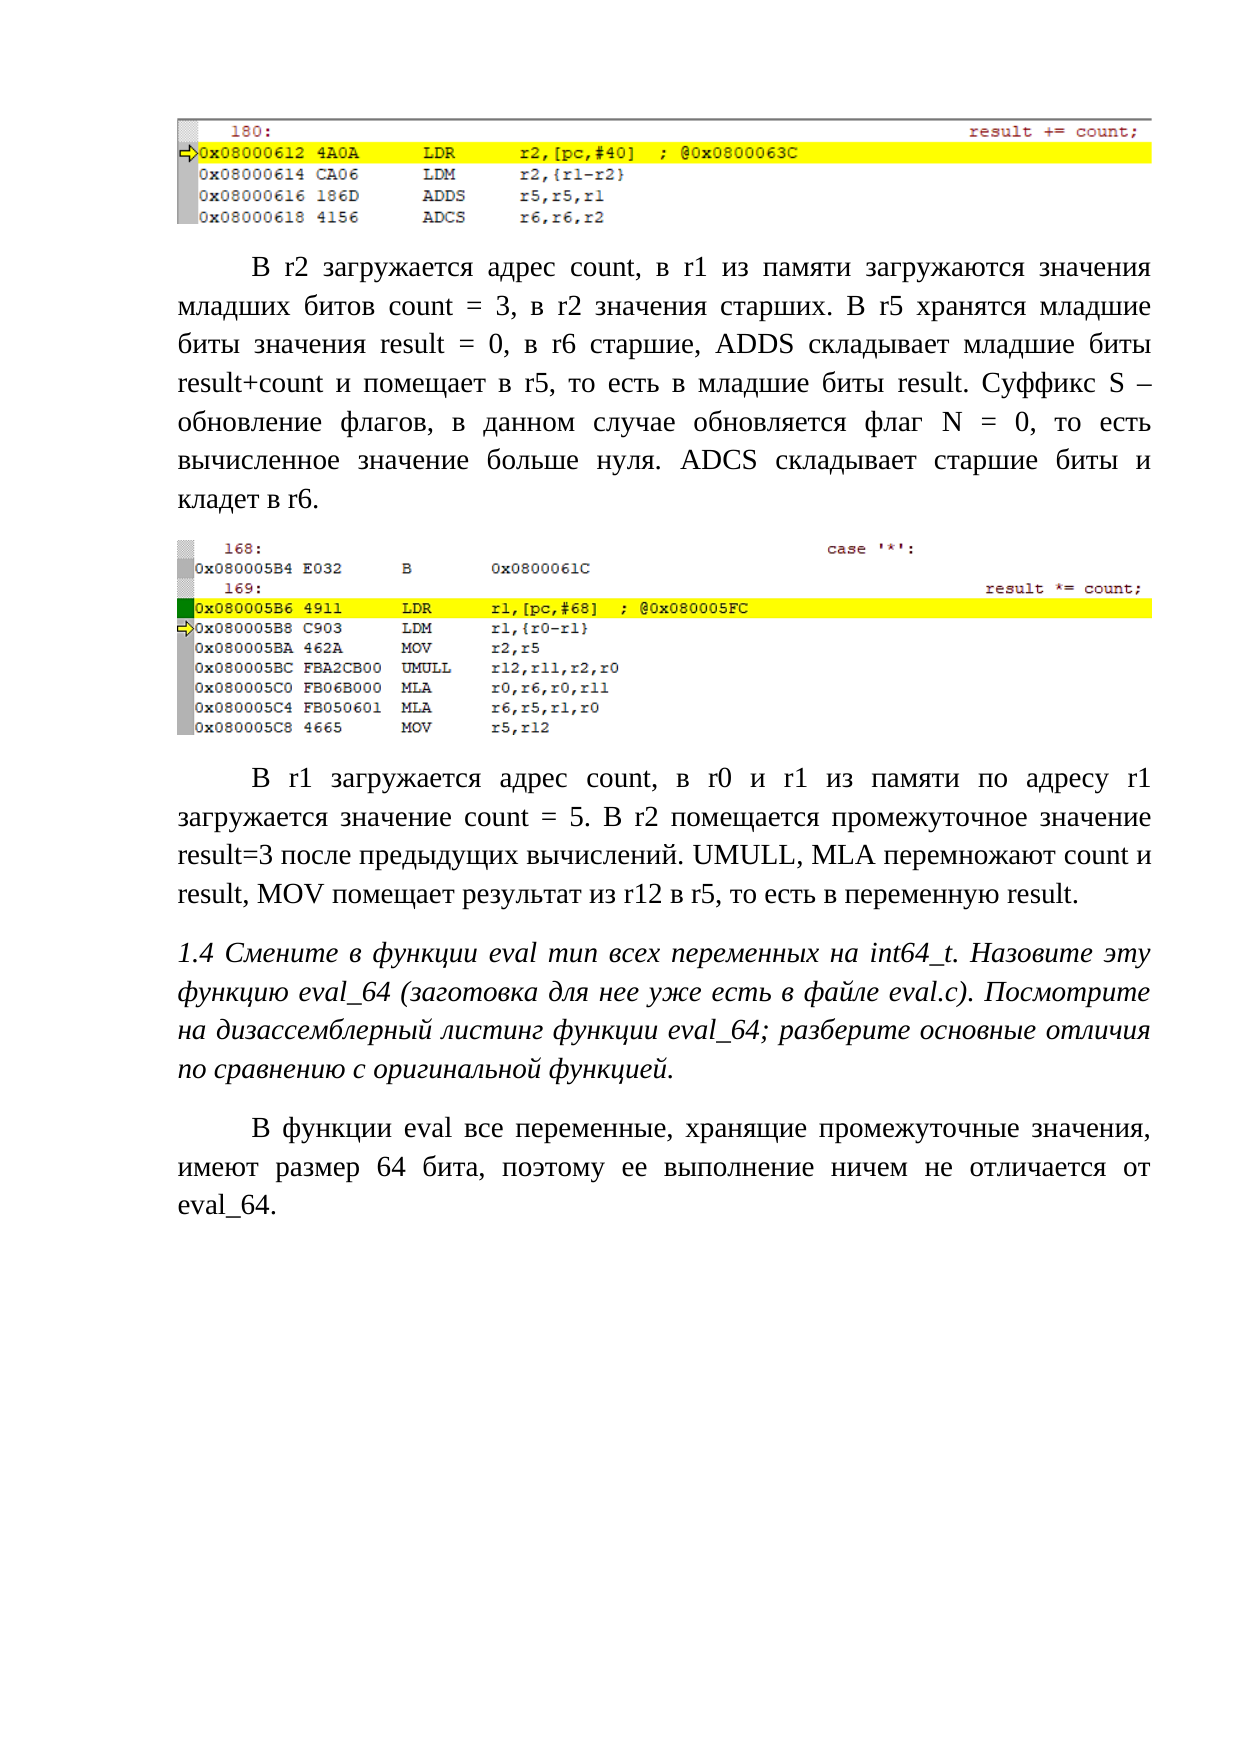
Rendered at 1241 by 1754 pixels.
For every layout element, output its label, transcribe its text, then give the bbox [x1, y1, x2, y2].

picture [177, 118, 1152, 224]
text В r2 загружается адрес count, в r1 из памяти загружаются значения младших битов count = 3, в r2 значения старших. В r5 хранятся младшие биты значения result = 0, в r6 старшие, ADDS складывает младшие биты result+count и помещает в r5, то есть в младшие биты result. Суффикс S – обновление флагов, в данном случае обновляется флаг N = 0, то есть вычисленное значение больше нуля. ADCS складывает старшие биты и кладет в r6. [177, 249, 1152, 514]
text В функции eval все переменные, хранящие промежуточные значения, имеют размер 64 бита, поэтому ее выполнение ничем не отличается от eval_64. [177, 1110, 1152, 1221]
text 1.4 Смените в функции eval тип всех переменных на int64_t. Назовите эту функцию eval_64 (заготовка для нее уже есть в файле eval.c). Посмотрите на дизассемблерный листинг функции eval_64; разберите основные отличия по сравнению с оригинальной функцией. [177, 935, 1152, 1084]
text В r1 загружается адрес count, в r0 и r1 из памяти по адресу r1 загружается значение count = 5. В r2 помещается промежуточное значение result=3 после предыдущих вычислений. UMULL, MLA перемножают count и result, MOV помещает результат из r12 в r5, то есть в переменную result. [177, 760, 1152, 909]
picture [177, 540, 1152, 735]
